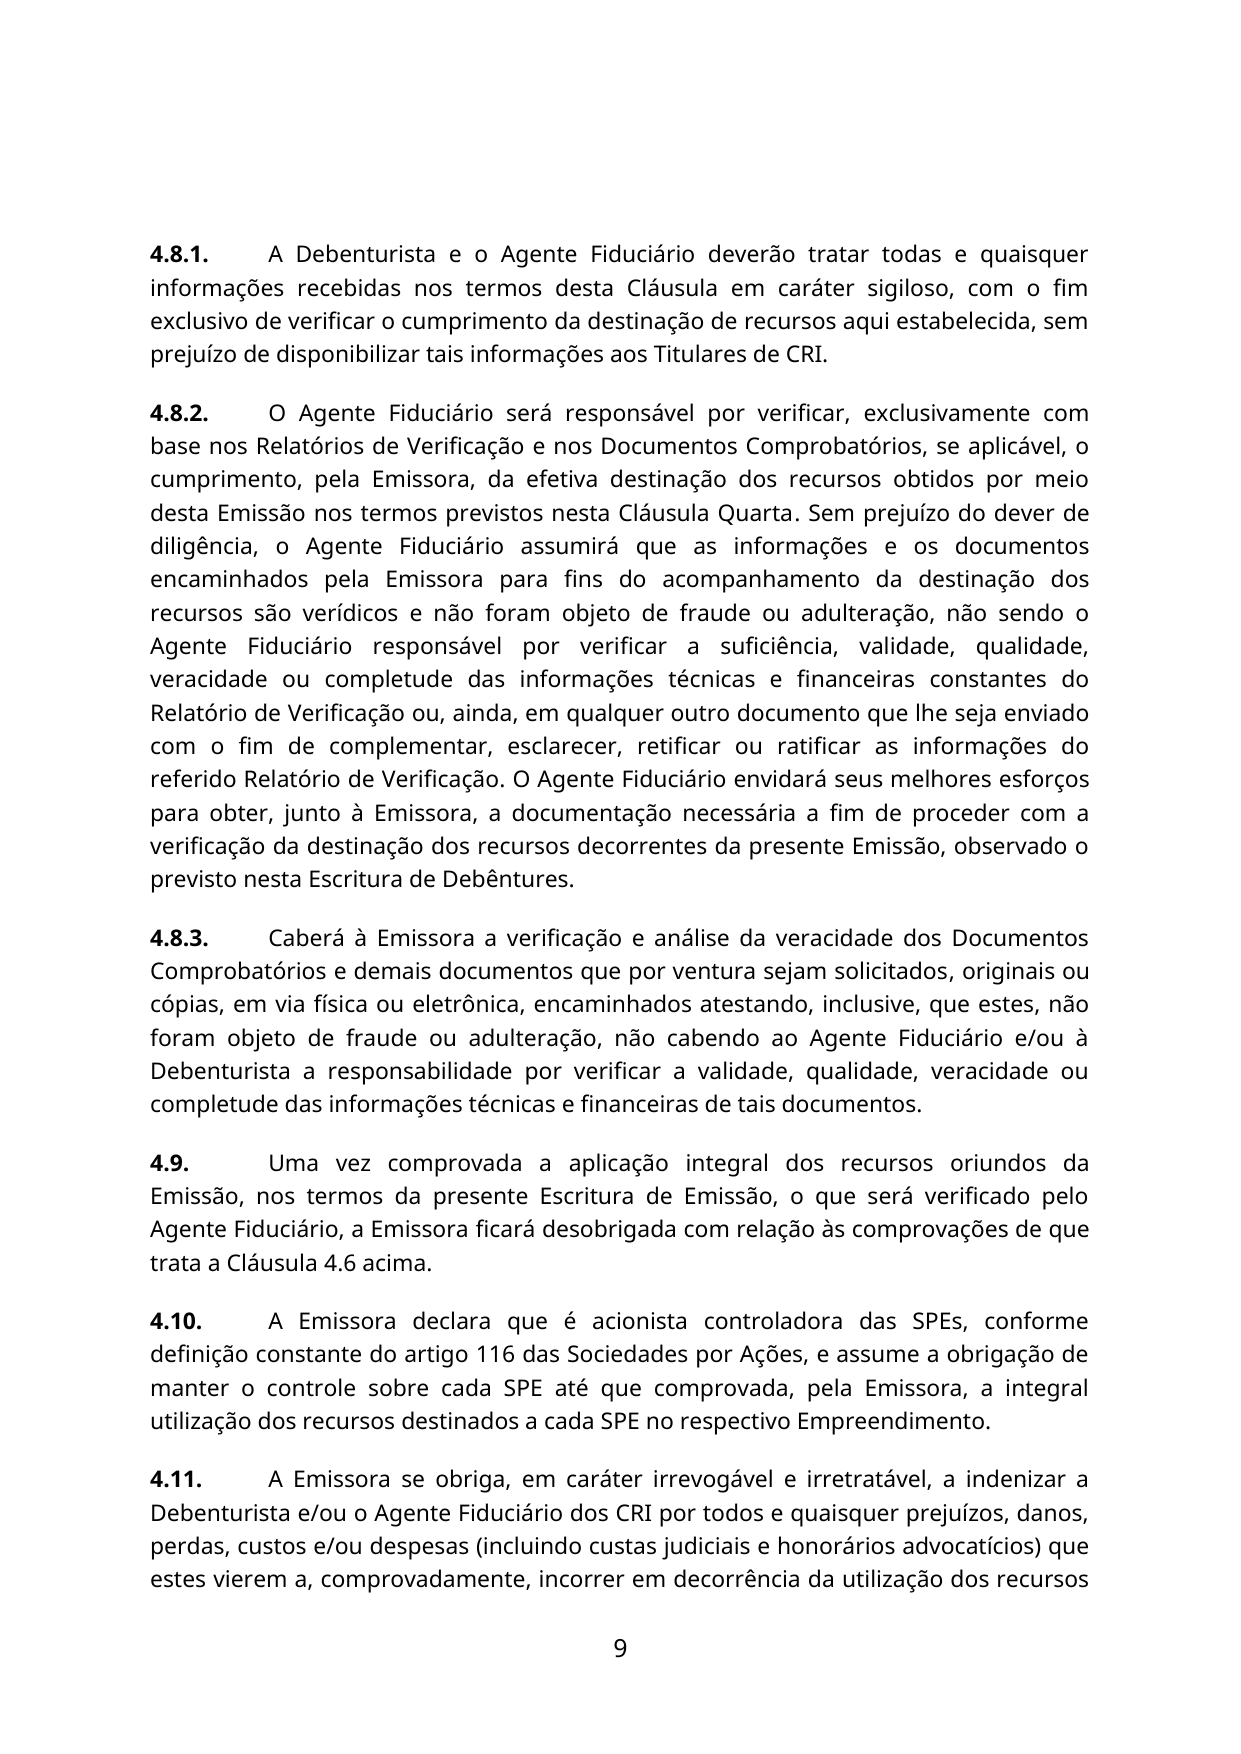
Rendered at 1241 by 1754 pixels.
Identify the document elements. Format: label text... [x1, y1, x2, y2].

list Caberá à Emissora a verificação e análise da veracidade dos Documentos Comprobatórios e demais documentos que por ventura sejam solicitados, originais ou cópias, em via física ou eletrônica, encaminhados atestando, inclusive, que estes, não foram objeto de fraude ou adulteração, não cabendo ao Agente Fiduciário e/ou à Debenturista a responsabilidade por verificar a validade, qualidade, veracidade ou completude das informações técnicas e financeiras de tais documentos. [150, 919, 1090, 1119]
list A Emissora declara que é acionista controladora das SPEs, conforme definição constante do artigo 116 das Sociedades por Ações, e assume a obrigação de manter o controle sobre cada SPE até que comprovada, pela Emissora, a integral utilização dos recursos destinados a cada SPE no respectivo Empreendimento. [150, 1303, 1090, 1436]
list Uma vez comprovada a aplicação integral dos recursos oriundos da Emissão, nos termos da presente Escritura de Emissão, o que será verificado pelo Agente Fiduciário, a Emissora ficará desobrigada com relação às comprovações de que trata a Cláusula 4.6 acima. [150, 1144, 1090, 1278]
list A Debenturista e o Agente Fiduciário deverão tratar todas e quaisquer informações recebidas nos termos desta Cláusula em caráter sigiloso, com o fim exclusivo de verificar o cumprimento da destinação de recursos aqui estabelecida, sem prejuízo de disponibilizar tais informações aos Titulares de CRI. [150, 236, 1090, 369]
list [150, 1461, 1090, 1594]
list O Agente Fiduciário será responsável por verificar, exclusivamente com base nos Relatórios de Verificação e nos Documentos Comprobatórios, se aplicável, o cumprimento, pela Emissora, da efetiva destinação dos recursos obtidos por meio desta Emissão nos termos previstos nesta Cláusula Quarta. Sem prejuízo do dever de diligência, o Agente Fiduciário assumirá que as informações e os documentos encaminhados pela Emissora para fins do acompanhamento da destinação dos recursos são verídicos e não foram objeto de fraude ou adulteração, não sendo o Agente Fiduciário responsável por verificar a suficiência, validade, qualidade, veracidade ou completude das informações técnicas e financeiras constantes do Relatório de Verificação ou, ainda, em qualquer outro documento que lhe seja enviado com o fim de complementar, esclarecer, retificar ou ratificar as informações do referido Relatório de Verificação. O Agente Fiduciário envidará seus melhores esforços para obter, junto à Emissora, a documentação necessária a fim de proceder com a verificação da destinação dos recursos decorrentes da presente Emissão, observado o previsto nesta Escritura de Debêntures. [150, 394, 1090, 894]
